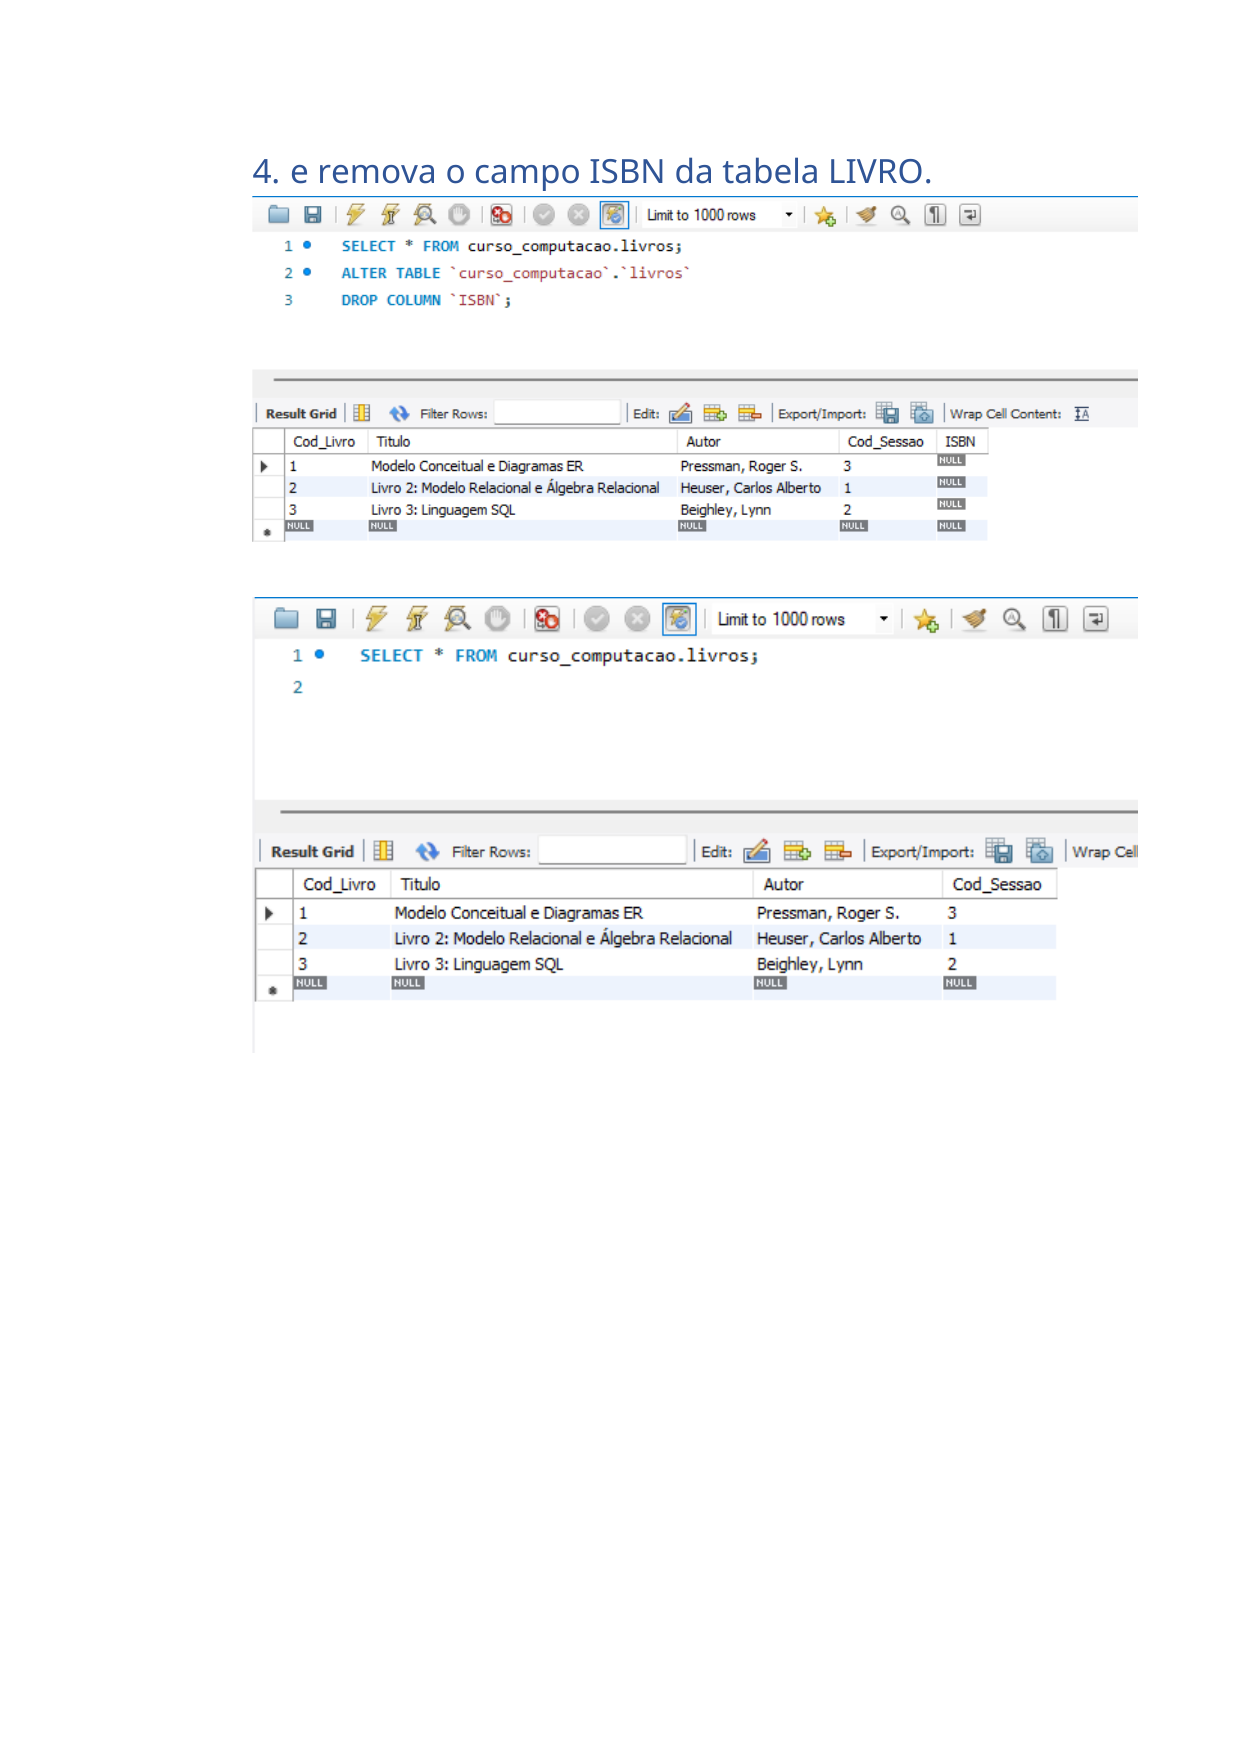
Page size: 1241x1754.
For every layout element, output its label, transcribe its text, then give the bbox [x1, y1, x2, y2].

subtitle e remova o campo ISBN da tabela LIVRO. [252, 148, 1063, 193]
picture [252, 597, 1138, 1053]
picture [252, 196, 1138, 596]
